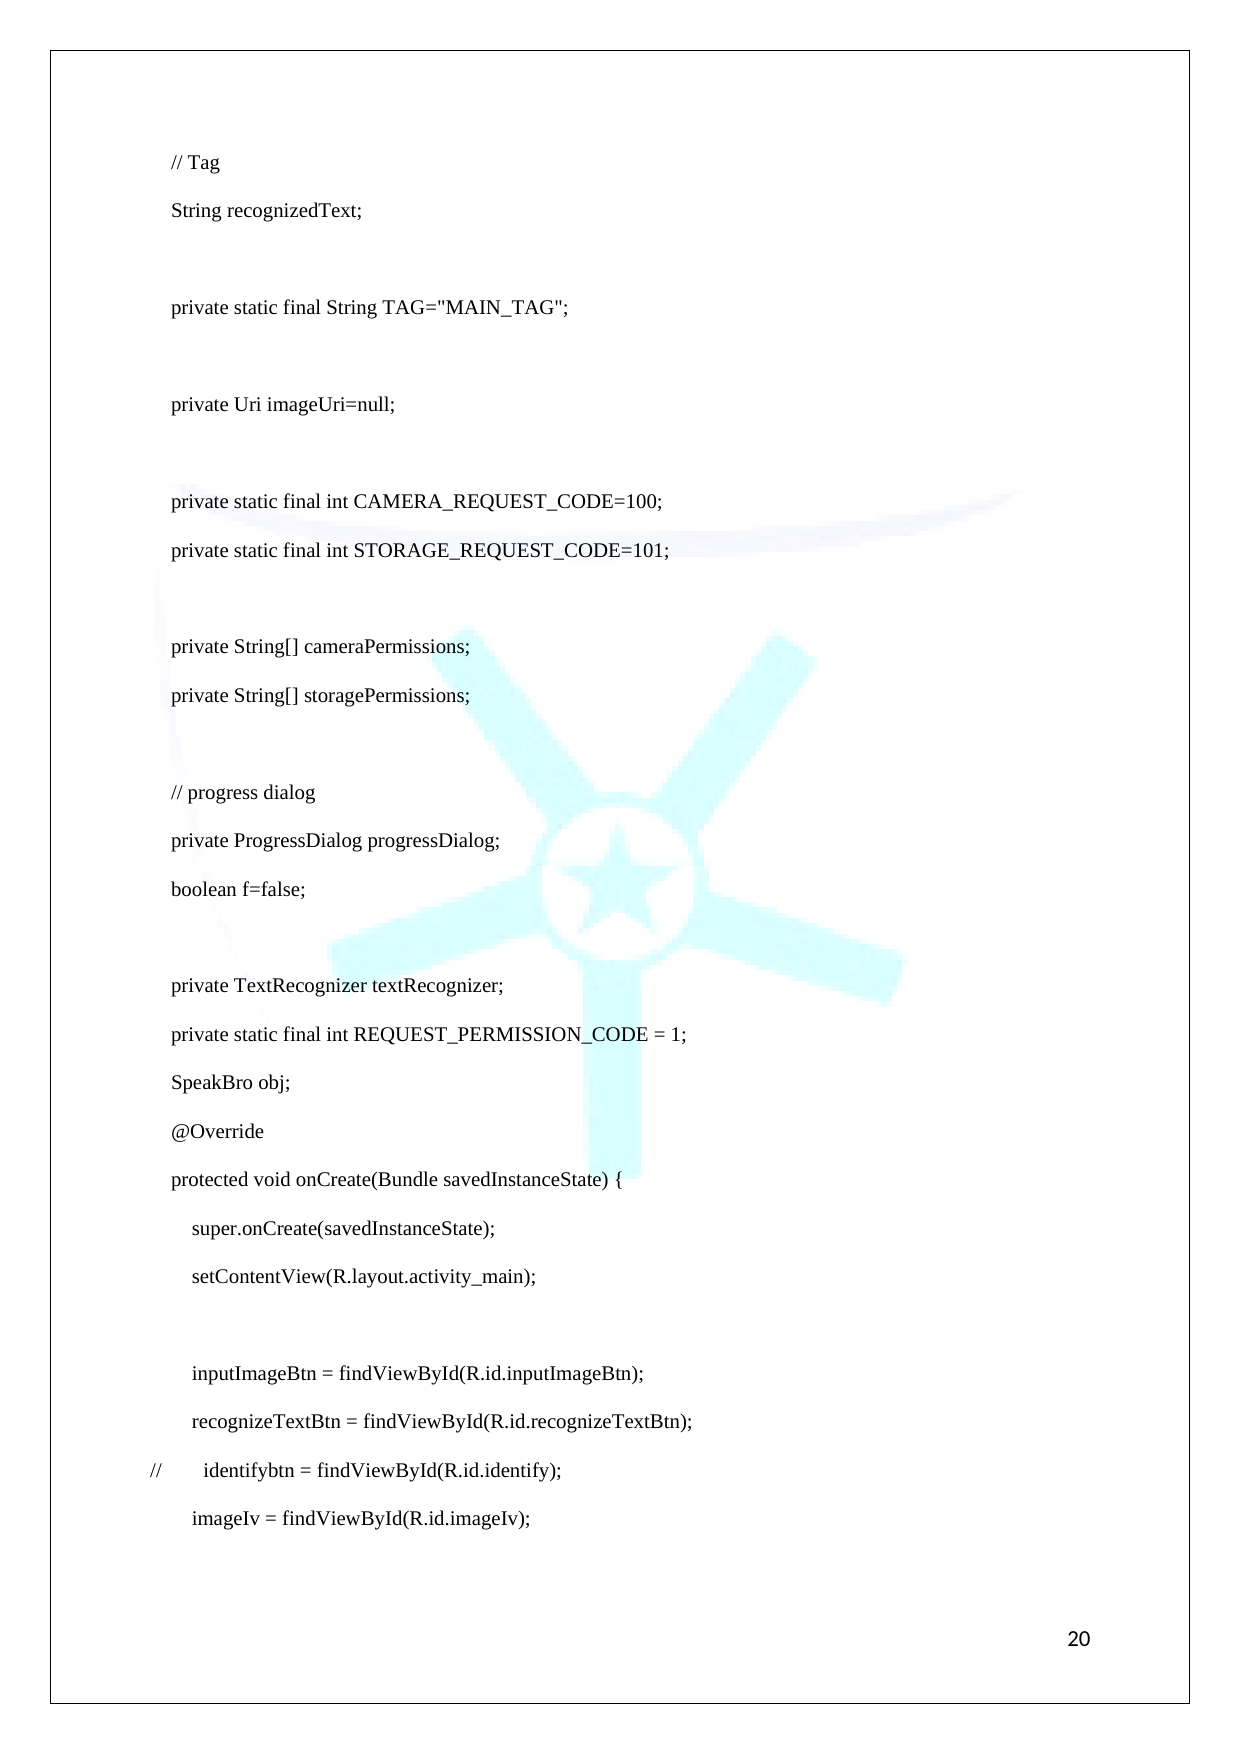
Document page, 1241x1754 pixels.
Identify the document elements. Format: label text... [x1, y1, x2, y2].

text private static final int REQUEST_PERMISSION_CODE = 1; [150, 1022, 1090, 1046]
text @Override [150, 1119, 1090, 1143]
text private String[] cameraPermissions; [150, 634, 1090, 658]
text private TextRecognizer textRecognizer; [150, 973, 1090, 997]
text private ProgressDialog progressDialog; [150, 828, 1090, 852]
text setContentView(R.layout.activity_main); [150, 1264, 1090, 1288]
text // Tag [150, 150, 1090, 174]
text private static final int STORAGE_REQUEST_CODE=101; [150, 537, 1090, 562]
text private static final String TAG="MAIN_TAG"; [150, 295, 1090, 319]
text // identifybtn = findViewById(R.id.identify); [150, 1458, 1090, 1482]
text private static final int CAMERA_REQUEST_CODE=100; [150, 489, 1090, 513]
text SpeakBro obj; [150, 1070, 1090, 1094]
text boolean f=false; [150, 877, 1090, 901]
text private String[] storagePermissions; [150, 683, 1090, 707]
text super.onCreate(savedInstanceState); [150, 1216, 1090, 1240]
text recognizeTextBtn = findViewById(R.id.recognizeTextBtn); [150, 1409, 1090, 1433]
text imageIv = findViewById(R.id.imageIv); [150, 1506, 1090, 1530]
text inputImageBtn = findViewById(R.id.inputImageBtn); [150, 1361, 1090, 1385]
text // progress dialog [150, 780, 1090, 804]
text String recognizedText; [150, 198, 1090, 222]
text protected void onCreate(Bundle savedInstanceState) { [150, 1167, 1090, 1191]
text private Uri imageUri=null; [150, 392, 1090, 416]
